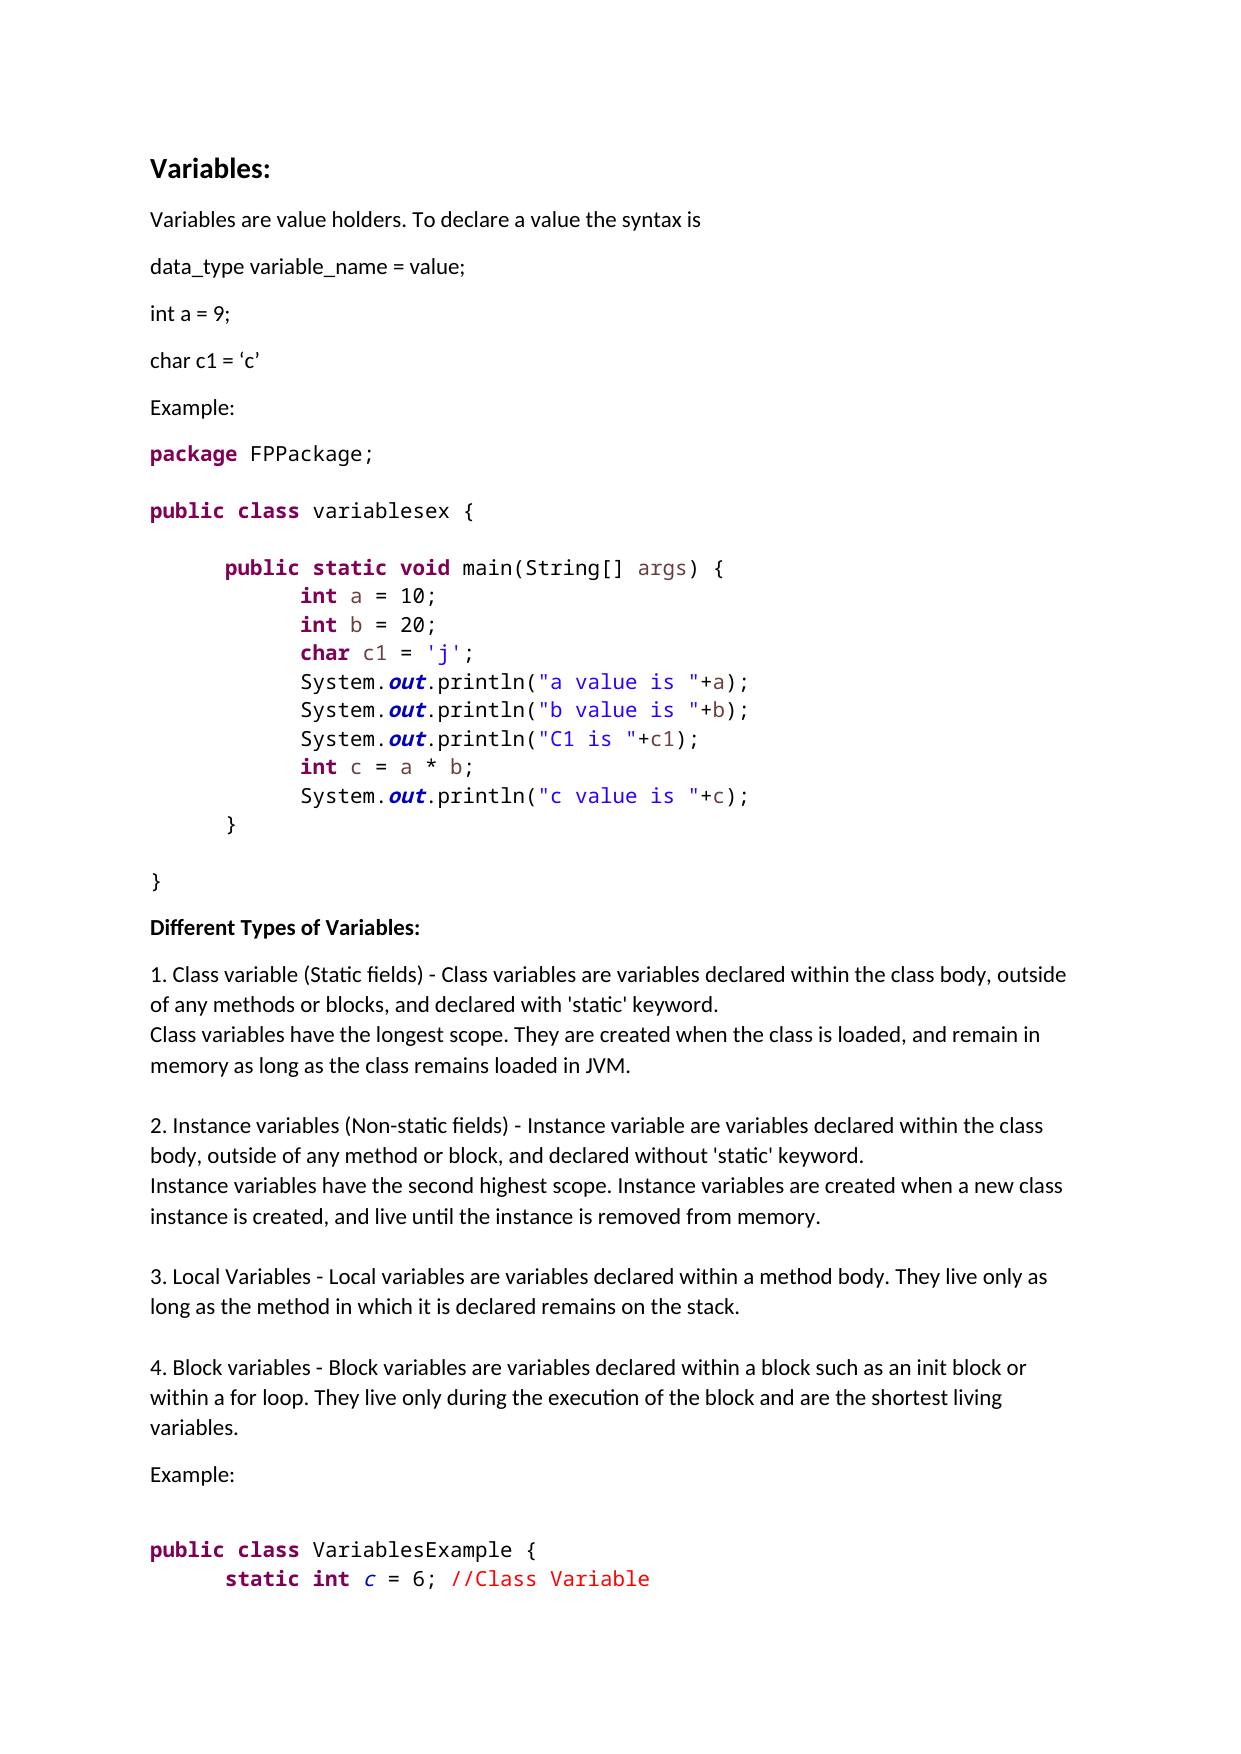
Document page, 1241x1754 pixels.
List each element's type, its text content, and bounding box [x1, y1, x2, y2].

text static int c = 6; //Class Variable [150, 1564, 1090, 1592]
text System.out.println("c value is "+c); [150, 781, 1090, 809]
text Example: [150, 393, 1090, 421]
text } [150, 866, 1090, 894]
text System.out.println("C1 is "+c1); [150, 724, 1090, 752]
text 1. Class variable (Static fields) - Class variables are variables declared within the class body, outside of any methods or blocks, and declared with 'static' keyword. Class variables have the longest scope. They are created when the class is loaded, and remain in memory as long as the class remains loaded in JVM. 2. Instance variables (Non-static fields) - Instance variable are variables declared within the class body, outside of any method or block, and declared without 'static' keyword. Instance variables have the second highest scope. Instance variables are created when a new class instance is created, and live until the instance is removed from memory. 3. Local Variables - Local variables are variables declared within a method body. They live only as long as the method in which it is declared remains on the stack. 4. Block variables - Block variables are variables declared within a block such as an init block or within a for loop. They live only during the execution of the block and are the shortest living variables. [150, 960, 1090, 1441]
text char c1 = ‘c’ [150, 346, 1090, 374]
text int a = 9; [150, 299, 1090, 327]
text Different Types of Variables: [150, 913, 1090, 941]
text int b = 20; [150, 610, 1090, 638]
text Variables are value holders. To declare a value the syntax is [150, 205, 1090, 233]
text public class VariablesExample { [150, 1536, 1090, 1564]
text System.out.println("a value is "+a); [150, 667, 1090, 695]
text int c = a * b; [150, 752, 1090, 781]
text } [150, 809, 1090, 838]
text System.out.println("b value is "+b); [150, 695, 1090, 724]
text package FPPackage; [150, 439, 1090, 468]
text Variables: [150, 150, 1090, 186]
text Example: [150, 1460, 1090, 1488]
text public class variablesex { [150, 496, 1090, 525]
text public static void main(String[] args) { [150, 553, 1090, 582]
text char c1 = 'j'; [150, 638, 1090, 667]
text int a = 10; [150, 582, 1090, 610]
text data_type variable_name = value; [150, 252, 1090, 280]
